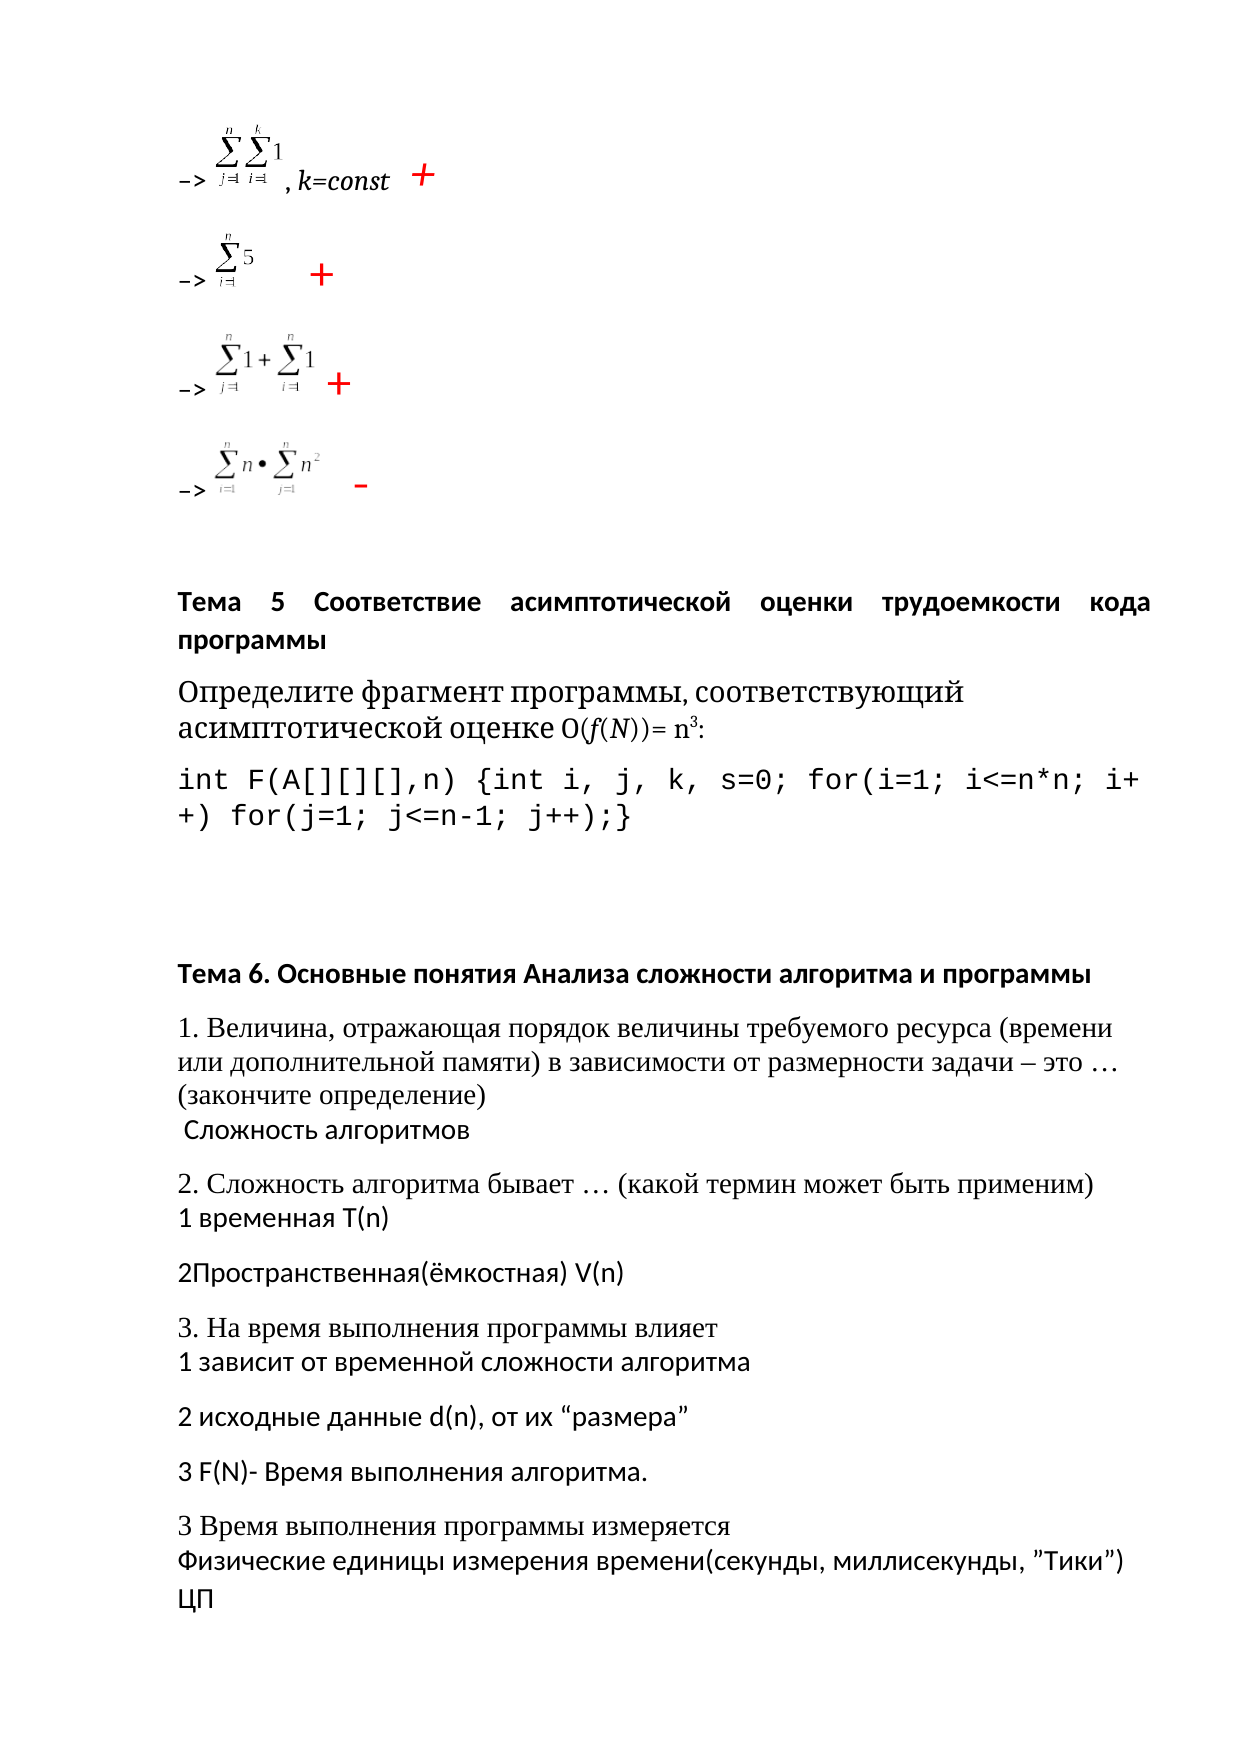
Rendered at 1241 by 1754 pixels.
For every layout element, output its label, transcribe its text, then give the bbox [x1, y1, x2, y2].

text 2. Сложность алгоритма бывает … (какой термин может быть применим) [177, 1166, 1152, 1199]
text int F(A[][][],n) {int i, j, k, s=0; for(i=1; i<=n*n; i++) for(j=1; j<=n-1; j++);} [177, 765, 1152, 834]
text –> , k=const + [177, 118, 1152, 204]
text 1. Величина, отражающая порядок величины требуемого ресурса (времени или дополнительной памяти) в зависимости от размерности задачи – это … (закончите определение) [177, 1010, 1152, 1111]
text 3 F(N)- Время выполнения алгоритма. [177, 1453, 1152, 1489]
text 2 исходные данные d(n), от их “размера” [177, 1398, 1152, 1434]
text 2Пространственная(ёмкостная) V(n) [177, 1254, 1152, 1290]
text 3 Время выполнения программы измеряется [177, 1508, 1152, 1542]
text Физические единицы измерения времени(секунды, миллисекунды, ”Тики”) ЦП [177, 1542, 1152, 1616]
text Тема 6. Основные понятия Анализа сложности алгоритма и программы [177, 955, 1152, 991]
text –> + [177, 225, 1152, 304]
text 1 временная T(n) [177, 1199, 1152, 1235]
text Сложность алгоритмов [177, 1111, 1152, 1146]
text Тема 5 Соответствие асимптотической оценки трудоемкости кода программы [177, 583, 1152, 657]
text Определите фрагмент программы, соответствующий асимптотической оценке O(f(N))= n3: [177, 676, 1152, 746]
text 3. На время выполнения программы влияет [177, 1310, 1152, 1343]
text –> + [177, 326, 1152, 413]
text –> - [177, 434, 1152, 514]
text 1 зависит от временной сложности алгоритма [177, 1343, 1152, 1379]
